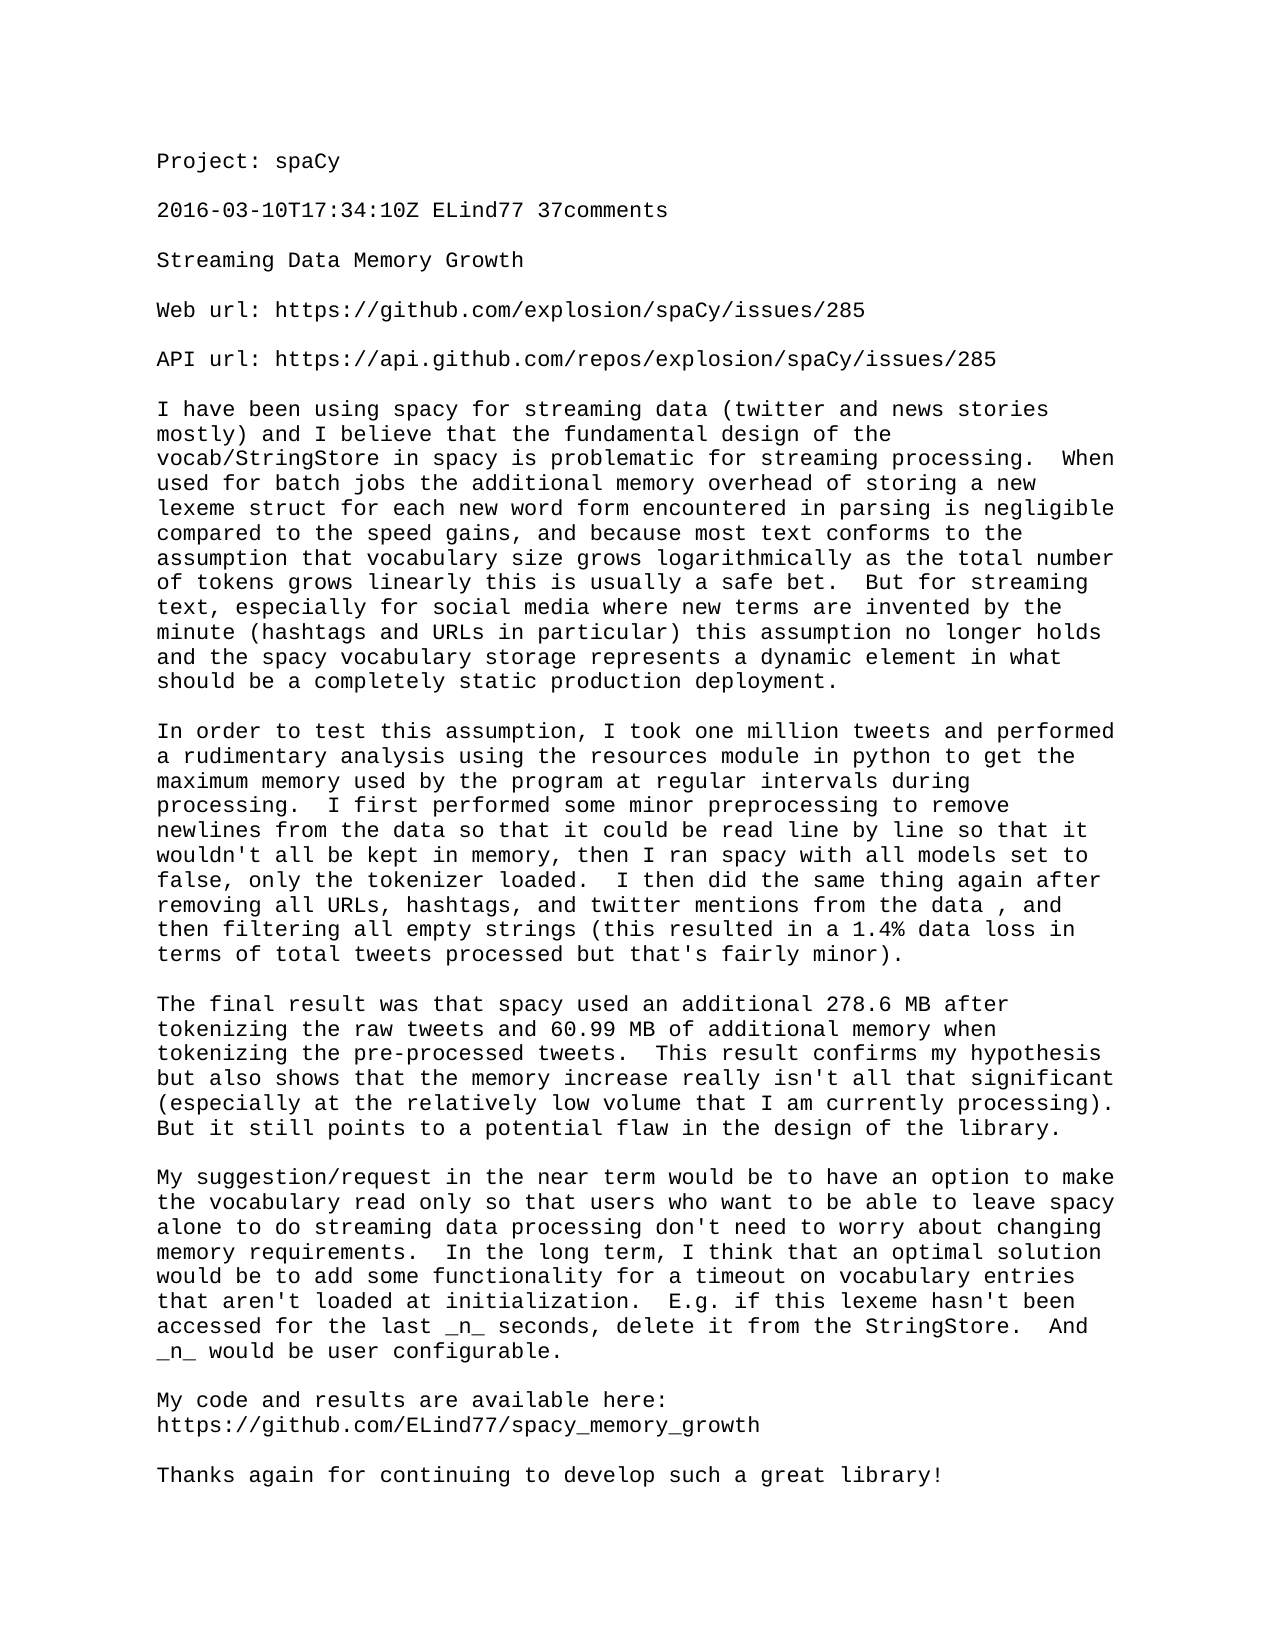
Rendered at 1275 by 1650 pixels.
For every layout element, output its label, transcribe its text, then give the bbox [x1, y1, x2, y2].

text My code and results are available here: https://github.com/ELind77/spacy_memory_growth [156, 1389, 1118, 1439]
text Web url: https://github.com/explosion/spaCy/issues/285 [156, 299, 1118, 323]
text 2016-03-10T17:34:10Z ELind77 37comments [156, 199, 1118, 224]
text My suggestion/request in the near term would be to have an option to make the vocabulary read only so that users who want to be able to leave spacy alone to do streaming data processing don't need to worry about changing memory requirements. In the long term, I think that an optimal solution would be to add some functionality for a timeout on vocabulary entries that aren't loaded at initialization. E.g. if this lexeme hasn't been accessed for the last _n_ seconds, delete it from the StringStore. And _n_ would be user configurable. [156, 1166, 1118, 1365]
text Thanks again for continuing to develop such a great library! [156, 1464, 1118, 1489]
text API url: https://api.github.com/repos/explosion/spaCy/issues/285 [156, 348, 1118, 373]
text In order to test this assumption, I took one million tweets and performed a rudimentary analysis using the resources module in python to get the maximum memory used by the program at regular intervals during processing. I first performed some minor preprocessing to remove newlines from the data so that it could be read line by line so that it wouldn't all be kept in memory, then I ran spacy with all models set to false, only the tokenizer loaded. I then did the same thing again after removing all URLs, hashtags, and twitter mentions from the data , and then filtering all empty strings (this resulted in a 1.4% data loss in terms of total tweets processed but that's fairly minor). [156, 720, 1118, 968]
text The final result was that spacy used an additional 278.6 MB after tokenizing the raw tweets and 60.99 MB of additional memory when tokenizing the pre-processed tweets. This result confirms my hypothesis but also shows that the memory increase really isn't all that significant (especially at the relatively low volume that I am currently processing). But it still points to a potential flaw in the design of the library. [156, 993, 1118, 1142]
text I have been using spacy for streaming data (twitter and news stories mostly) and I believe that the fundamental design of the vocab/StringStore in spacy is problematic for streaming processing. When used for batch jobs the additional memory overhead of storing a new lexeme struct for each new word form encountered in parsing is negligible compared to the speed gains, and because most text conforms to the assumption that vocabulary size grows logarithmically as the total number of tokens grows linearly this is usually a safe bet. But for streaming text, especially for social media where new terms are invented by the minute (hashtags and URLs in particular) this assumption no longer holds and the spacy vocabulary storage represents a dynamic element in what should be a completely static production deployment. [156, 398, 1118, 695]
text Project: spaCy [156, 150, 1118, 175]
text Streaming Data Memory Growth [156, 249, 1118, 274]
